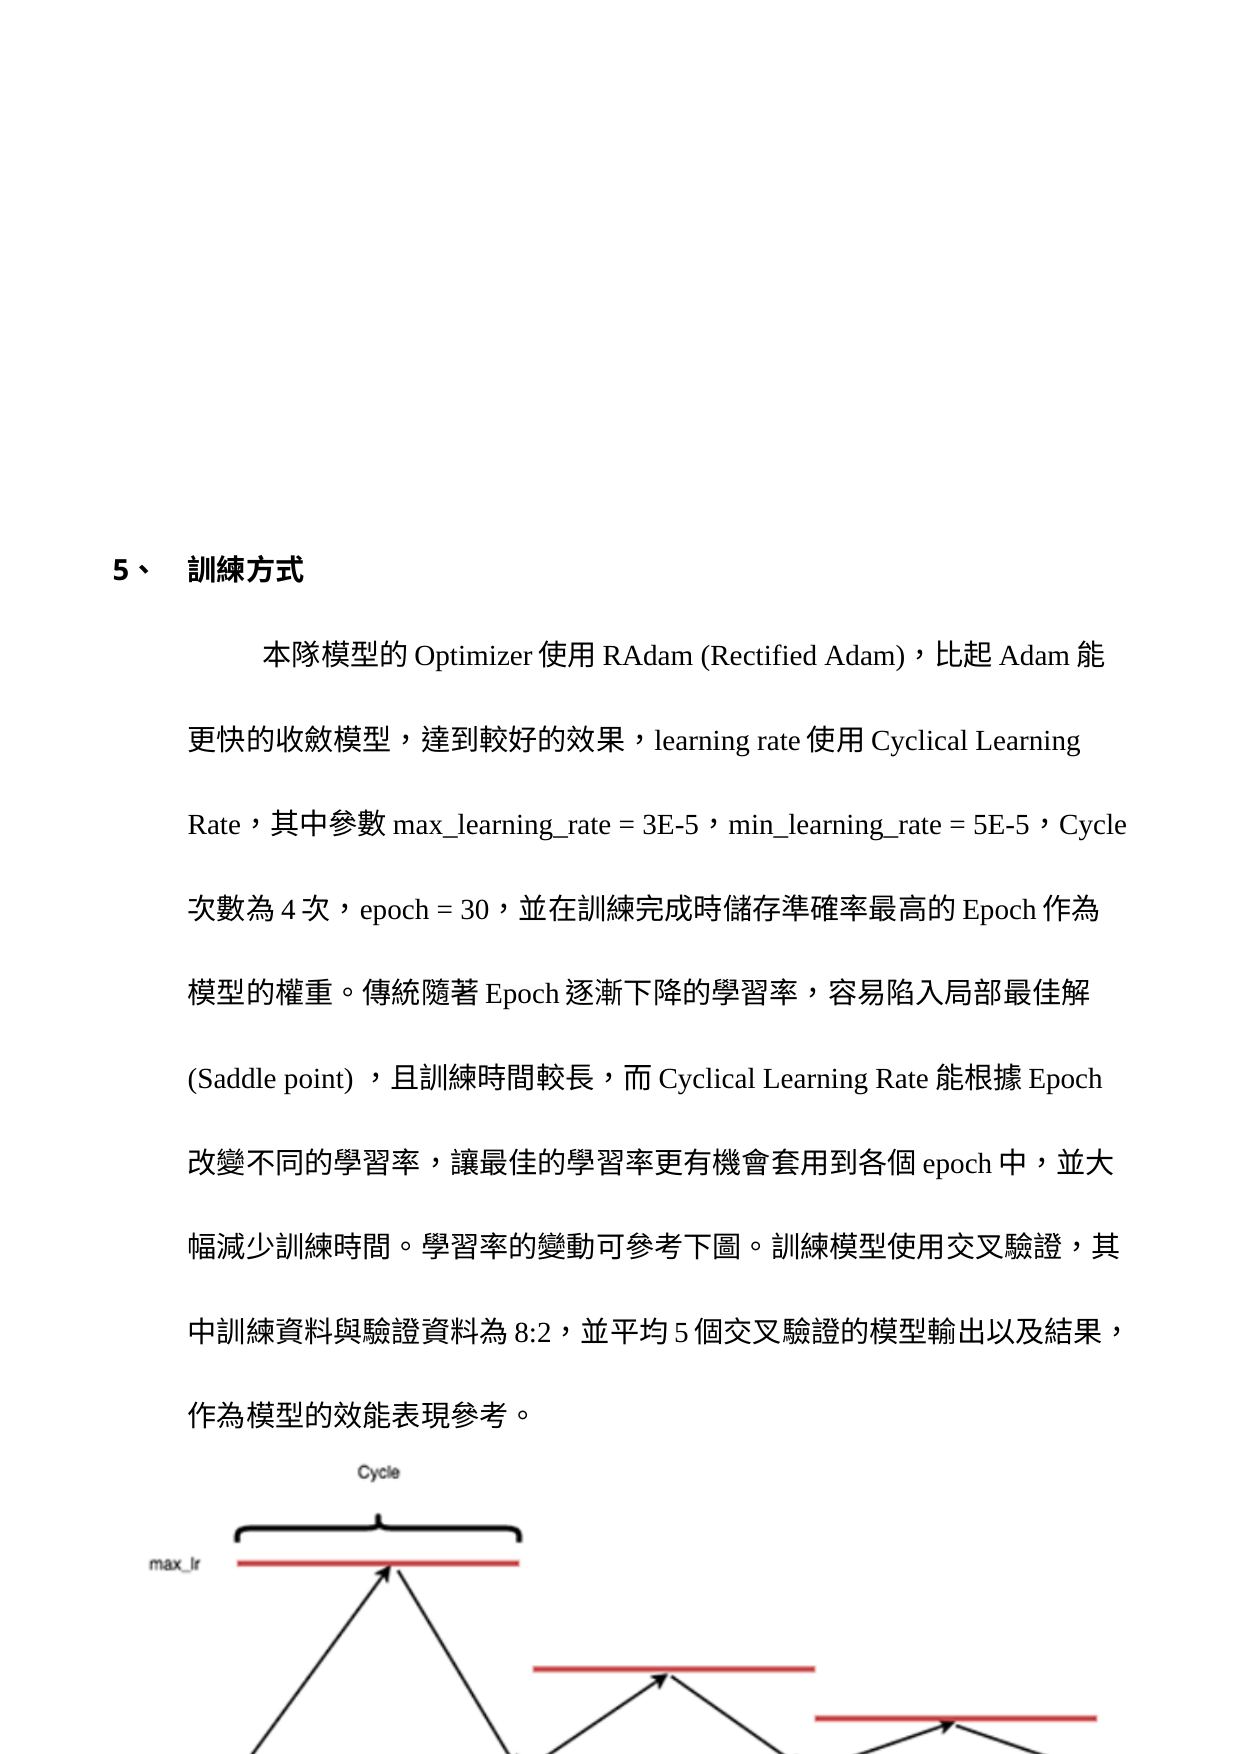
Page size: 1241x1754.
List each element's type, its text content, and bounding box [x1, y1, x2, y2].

picture [123, 1438, 1138, 1754]
text 本隊模型的Optimizer使用RAdam (Rectified Adam)，比起Adam能更快的收斂模型，達到較好的效果，learning rate使用Cyclical Learning Rate，其中參數max_learning_rate = 3E-5，min_learning_rate = 5E-5，Cycle次數為4次，epoch = 30，並在訓練完成時儲存準確率最高的Epoch作為模型的權重。傳統隨著Epoch逐漸下降的學習率，容易陷入局部最佳解 (Saddle point) ，且訓練時間較長，而Cyclical Learning Rate能根據Epoch改變不同的學習率，讓最佳的學習率更有機會套用到各個epoch中，並大幅減少訓練時間。學習率的變動可參考下圖。訓練模型使用交叉驗證，其中訓練資料與驗證資料為8:2，並平均5個交叉驗證的模型輸出以及結果，作為模型的效能表現參考。 [187, 632, 1128, 1435]
list 訓練方式 [112, 547, 1128, 589]
